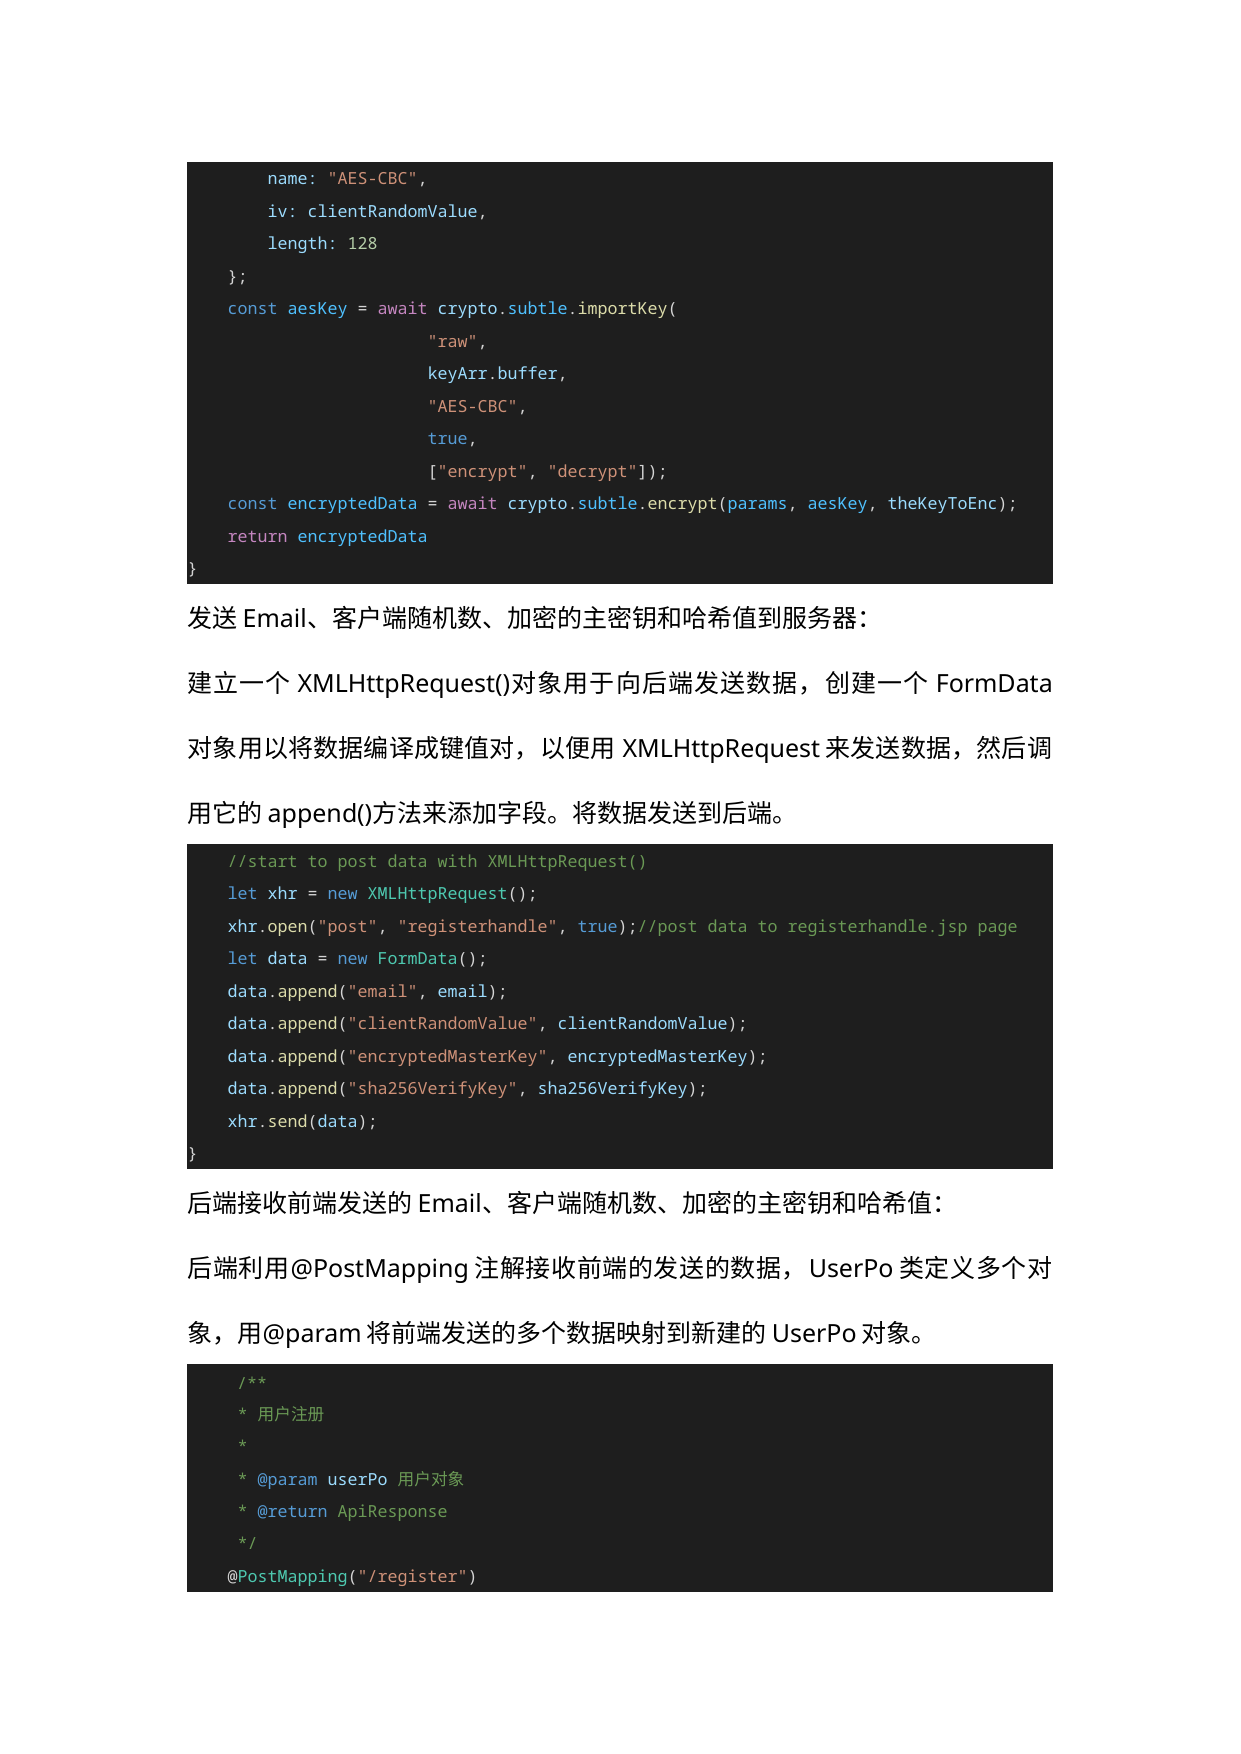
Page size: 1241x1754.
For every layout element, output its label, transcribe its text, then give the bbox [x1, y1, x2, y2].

text true, [187, 422, 1053, 454]
text data.append("encryptedMasterKey", encryptedMasterKey); [187, 1039, 1053, 1072]
text 建立一个XMLHttpRequest()对象用于向后端发送数据，创建一个FormData对象用以将数据编译成键值对，以便用XMLHttpRequest来发送数据，然后调用它的append()方法来添加字段。将数据发送到后端。 [187, 649, 1053, 844]
text length: 128 [187, 227, 1053, 259]
text * 用户注册 [187, 1397, 1053, 1429]
text 后端接收前端发送的Email、客户端随机数、加密的主密钥和哈希值： [187, 1169, 1053, 1234]
text let xhr = new XMLHttpRequest(); [187, 877, 1053, 909]
text xhr.open("post", "registerhandle", true);//post data to registerhandle.jsp page [187, 909, 1053, 942]
text @PostMapping("/register") [187, 1559, 1053, 1592]
text } [187, 1137, 1053, 1169]
text let data = new FormData(); [187, 942, 1053, 974]
text const aesKey = await crypto.subtle.importKey( [187, 292, 1053, 324]
text //start to post data with XMLHttpRequest() [187, 844, 1053, 877]
text /** [187, 1364, 1053, 1397]
text "AES-CBC", [187, 389, 1053, 422]
text 后端利用@PostMapping注解接收前端的发送的数据，UserPo类定义多个对象，用@param将前端发送的多个数据映射到新建的UserPo对象。 [187, 1234, 1053, 1364]
text data.append("clientRandomValue", clientRandomValue); [187, 1007, 1053, 1039]
text } [187, 552, 1053, 584]
text data.append("sha256VerifyKey", sha256VerifyKey); [187, 1072, 1053, 1104]
text xhr.send(data); [187, 1104, 1053, 1137]
text iv: clientRandomValue, [187, 194, 1053, 227]
text * [187, 1429, 1053, 1462]
text data.append("email", email); [187, 974, 1053, 1007]
text keyArr.buffer, [187, 357, 1053, 389]
text 发送Email、客户端随机数、加密的主密钥和哈希值到服务器： [187, 584, 1053, 649]
text const encryptedData = await crypto.subtle.encrypt(params, aesKey, theKeyToEnc); [187, 487, 1053, 519]
text "raw", [187, 324, 1053, 357]
text * @return ApiResponse [187, 1494, 1053, 1527]
text return encryptedData [187, 519, 1053, 552]
text */ [187, 1527, 1053, 1559]
text }; [187, 259, 1053, 292]
text * @param userPo 用户对象 [187, 1462, 1053, 1494]
text ["encrypt", "decrypt"]); [187, 454, 1053, 487]
text name: "AES-CBC", [187, 162, 1053, 194]
